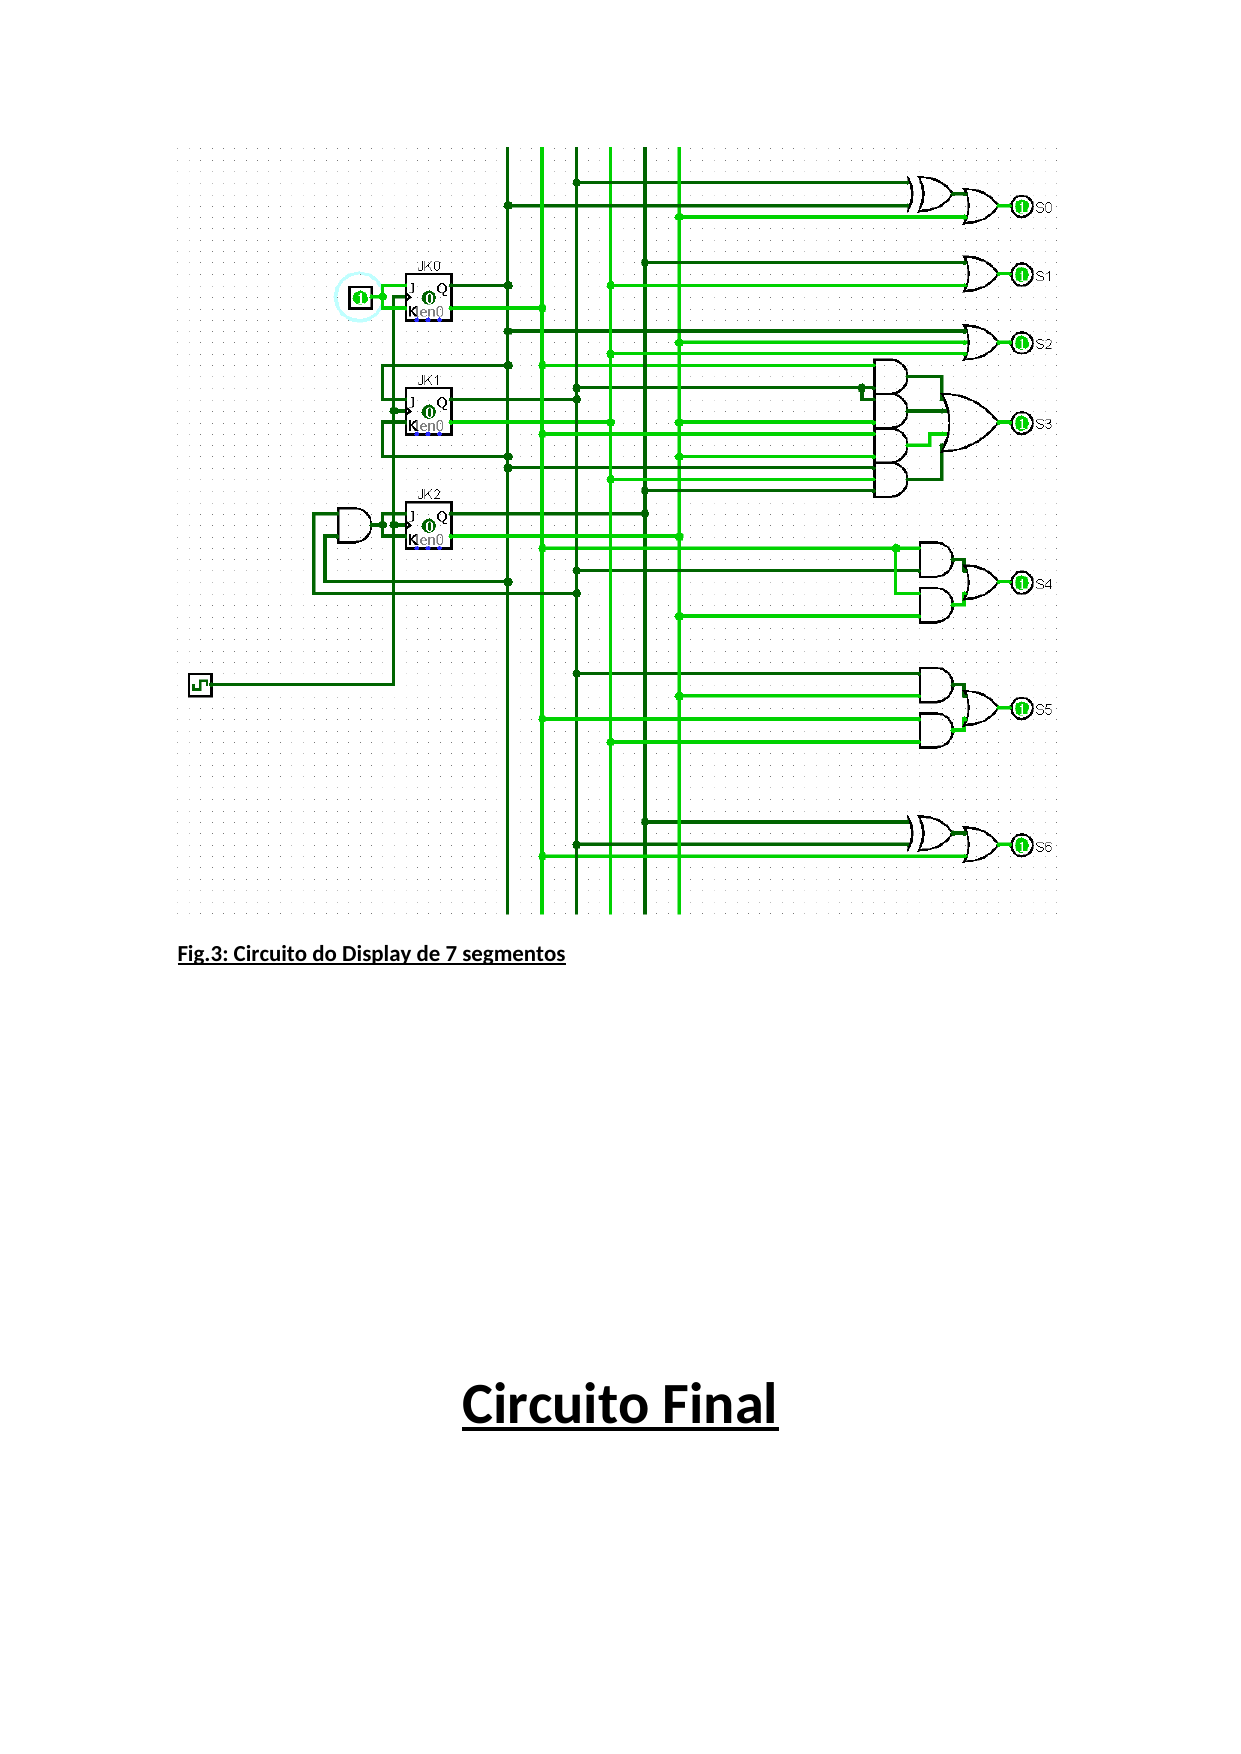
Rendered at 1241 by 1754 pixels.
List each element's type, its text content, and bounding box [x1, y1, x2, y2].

picture [177, 147, 1063, 921]
text Fig.3: Circuito do Display de 7 segmentos [177, 939, 1063, 967]
text Circuito Final [177, 1366, 1063, 1438]
